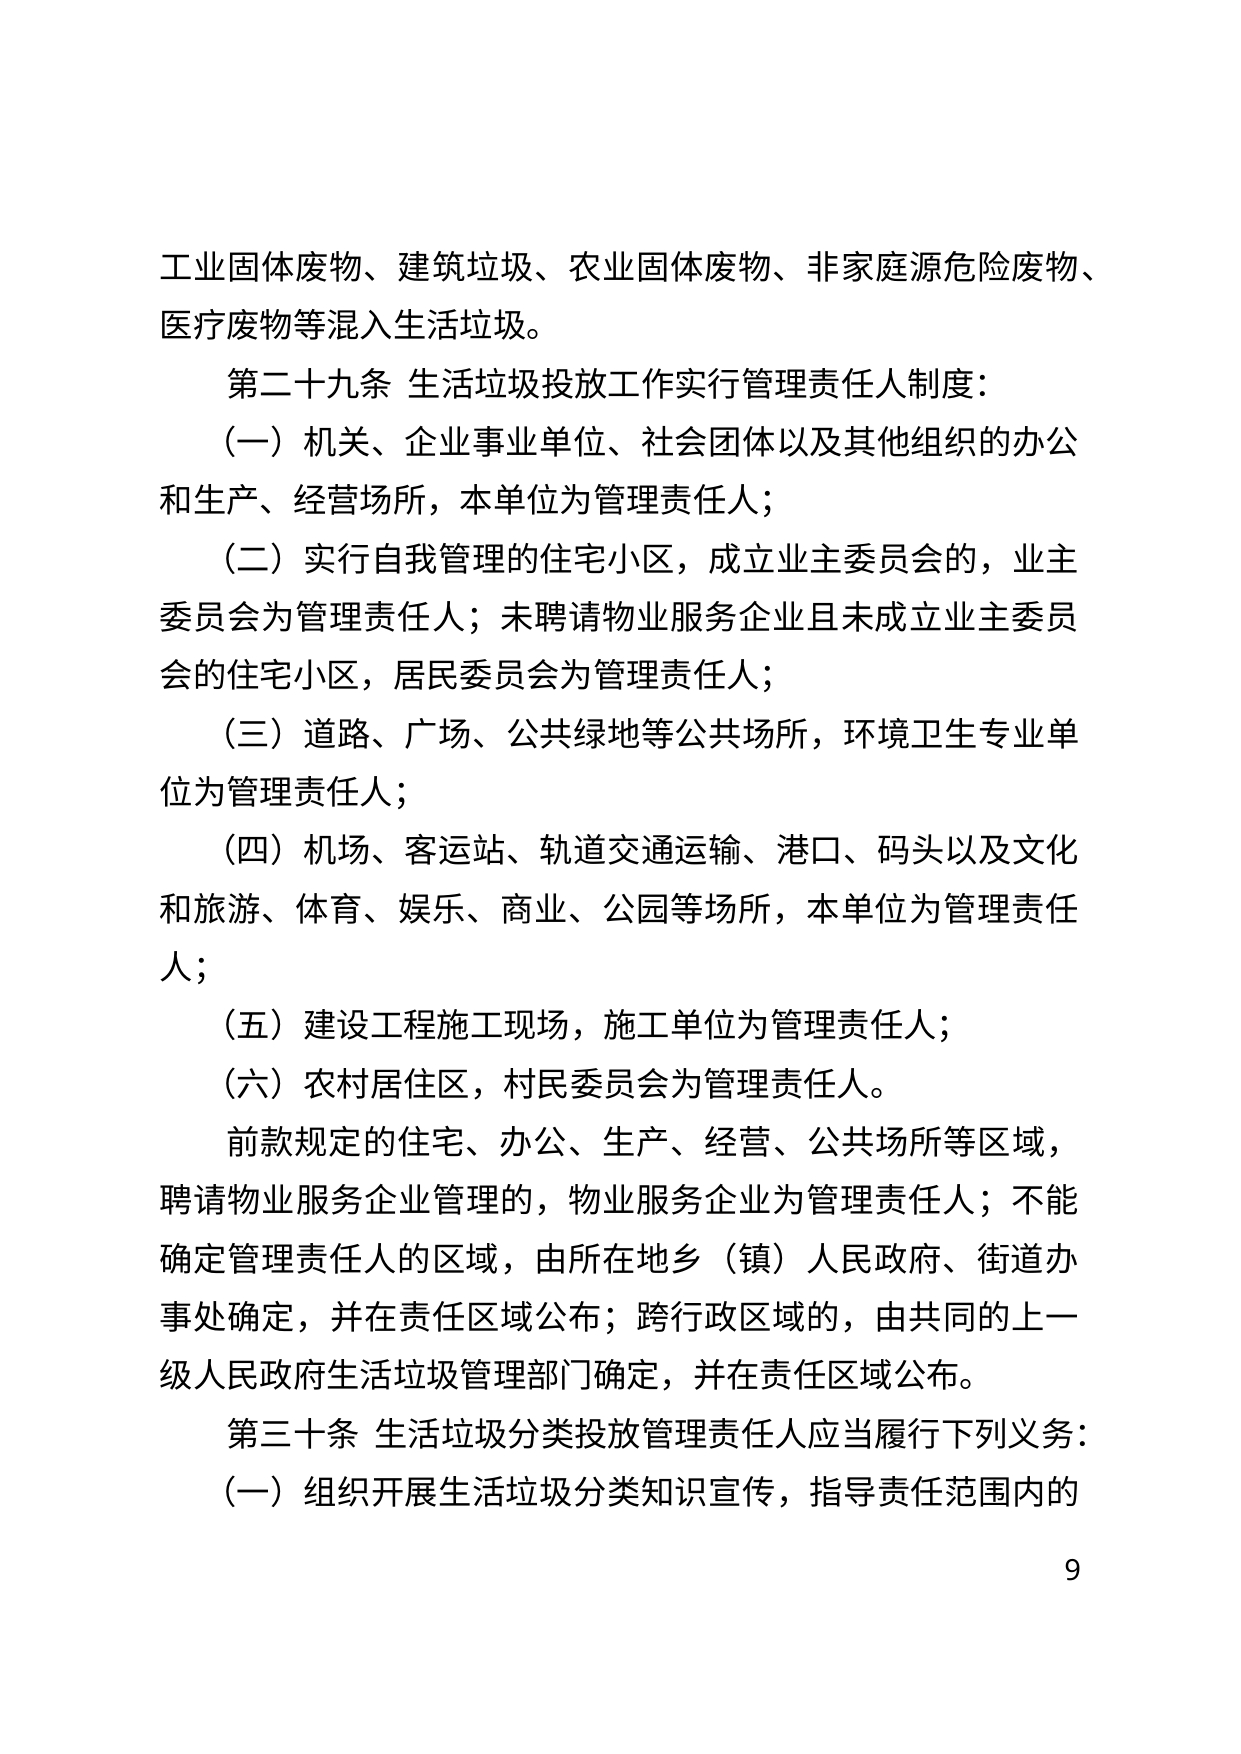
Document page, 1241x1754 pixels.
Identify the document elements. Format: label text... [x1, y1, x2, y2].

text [159, 233, 1081, 349]
list 建设工程施工现场，施工单位为管理责任人； [159, 991, 1081, 1049]
text 第三十条 生活垃圾分类投放管理责任人应当履行下列义务： [159, 1399, 1081, 1458]
list 机场、客运站、轨道交通运输、港口、码头以及文化和旅游、体育、娱乐、商业、公园等场所，本单位为管理责任人； [159, 816, 1081, 991]
text 第二十九条 生活垃圾投放工作实行管理责任人制度： [159, 349, 1081, 408]
list 道路、广场、公共绿地等公共场所，环境卫生专业单位为管理责任人； [159, 699, 1081, 816]
list 实行自我管理的住宅小区，成立业主委员会的，业主委员会为管理责任人；未聘请物业服务企业且未成立业主委员会的住宅小区，居民委员会为管理责任人； [159, 524, 1081, 699]
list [159, 1458, 1081, 1516]
text 前款规定的住宅、办公、生产、经营、公共场所等区域，聘请物业服务企业管理的，物业服务企业为管理责任人；不能确定管理责任人的区域，由所在地乡（镇）人民政府、街道办事处确定，并在责任区域公布；跨行政区域的，由共同的上一级人民政府生活垃圾管理部门确定，并在责任区域公布。 [159, 1108, 1081, 1399]
list 农村居住区，村民委员会为管理责任人。 [159, 1049, 1081, 1108]
list 机关、企业事业单位、社会团体以及其他组织的办公和生产、经营场所，本单位为管理责任人； [159, 408, 1081, 524]
